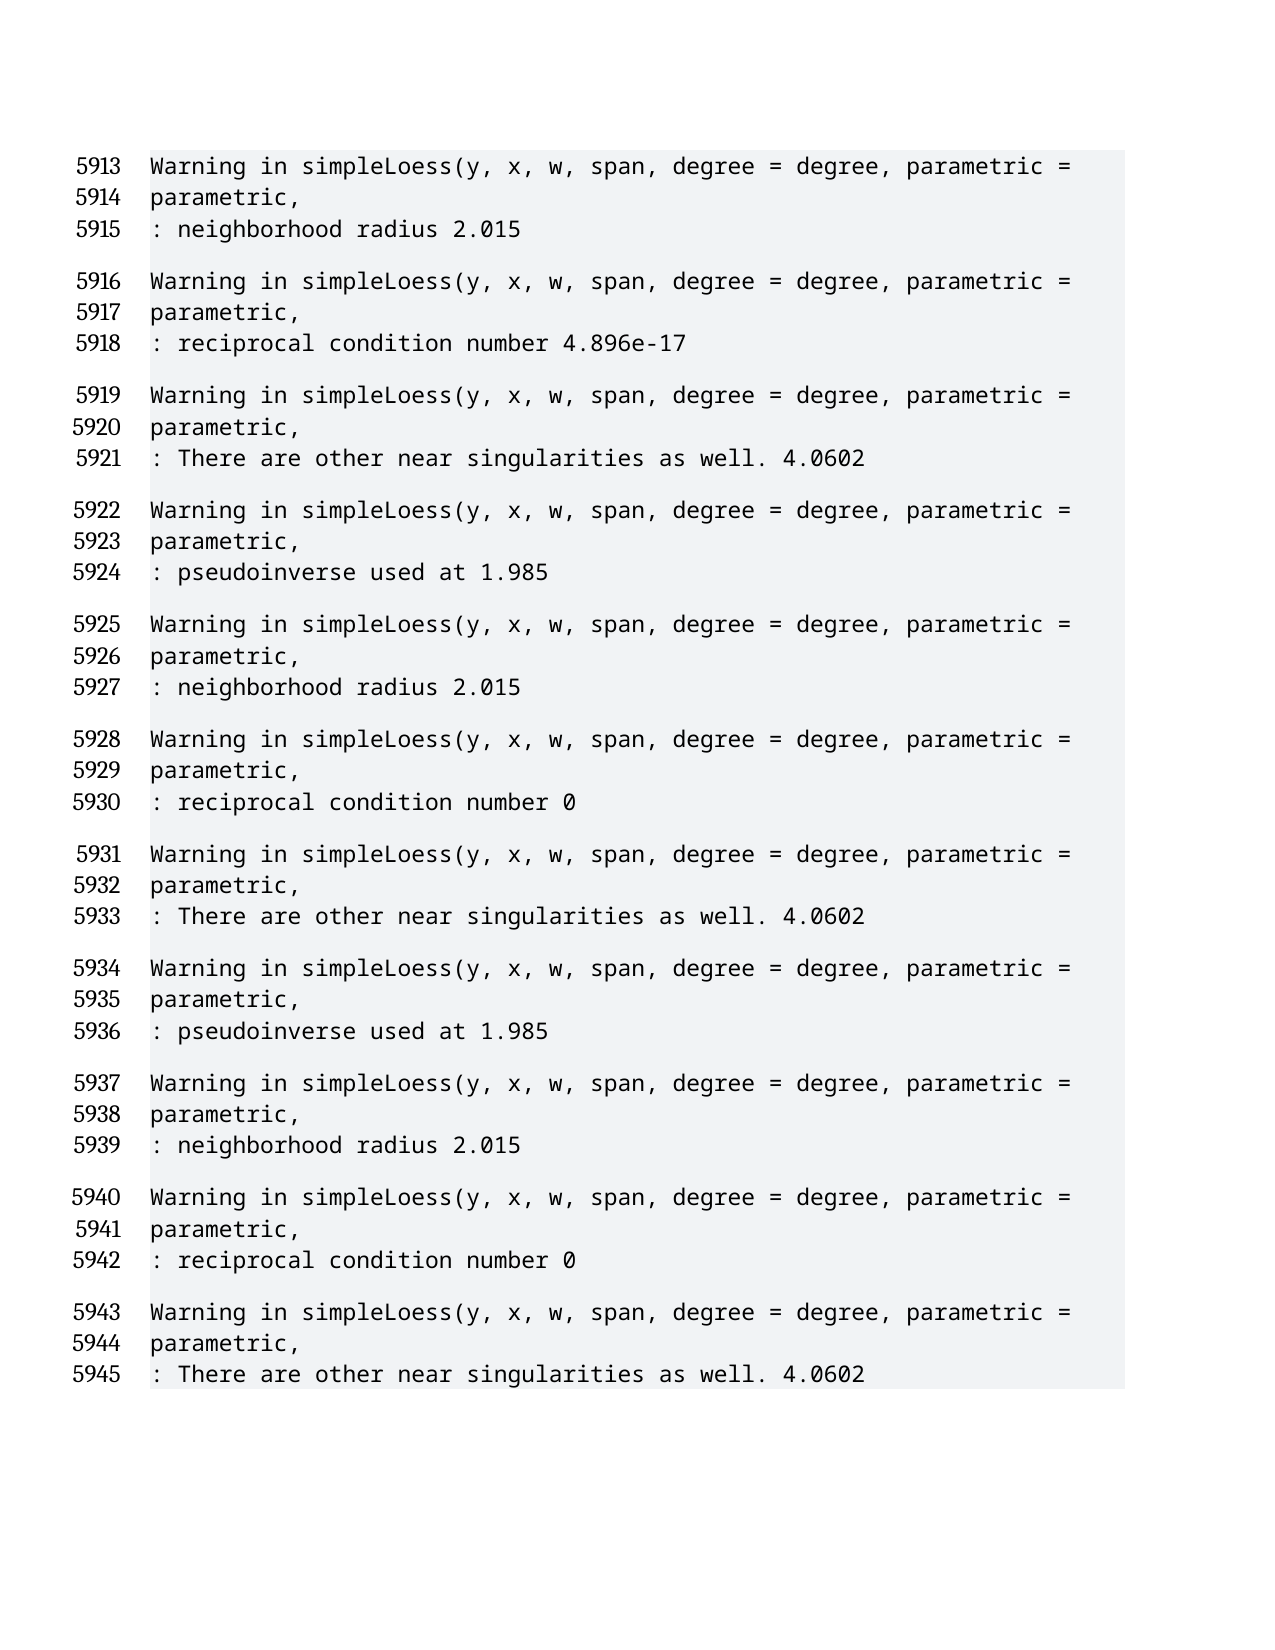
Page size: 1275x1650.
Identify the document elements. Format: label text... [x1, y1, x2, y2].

text Warning in simpleLoess(y, x, w, span, degree = degree, parametric = parametric, : neighborhood radius 2.015 [150, 150, 1125, 244]
text Warning in simpleLoess(y, x, w, span, degree = degree, parametric = parametric, : neighborhood radius 2.015 [150, 608, 1125, 702]
text Warning in simpleLoess(y, x, w, span, degree = degree, parametric = parametric, : pseudoinverse used at 1.985 [150, 952, 1125, 1046]
text Warning in simpleLoess(y, x, w, span, degree = degree, parametric = parametric, : pseudoinverse used at 1.985 [150, 494, 1125, 587]
text Warning in simpleLoess(y, x, w, span, degree = degree, parametric = parametric, : reciprocal condition number 0 [150, 723, 1125, 817]
text Warning in simpleLoess(y, x, w, span, degree = degree, parametric = parametric, : reciprocal condition number 4.896e-17 [150, 264, 1125, 358]
text Warning in simpleLoess(y, x, w, span, degree = degree, parametric = parametric, : There are other near singularities as well. 4.0602 [150, 1296, 1125, 1389]
text Warning in simpleLoess(y, x, w, span, degree = degree, parametric = parametric, : There are other near singularities as well. 4.0602 [150, 837, 1125, 931]
text Warning in simpleLoess(y, x, w, span, degree = degree, parametric = parametric, : reciprocal condition number 0 [150, 1181, 1125, 1275]
text Warning in simpleLoess(y, x, w, span, degree = degree, parametric = parametric, : There are other near singularities as well. 4.0602 [150, 379, 1125, 473]
text Warning in simpleLoess(y, x, w, span, degree = degree, parametric = parametric, : neighborhood radius 2.015 [150, 1067, 1125, 1160]
